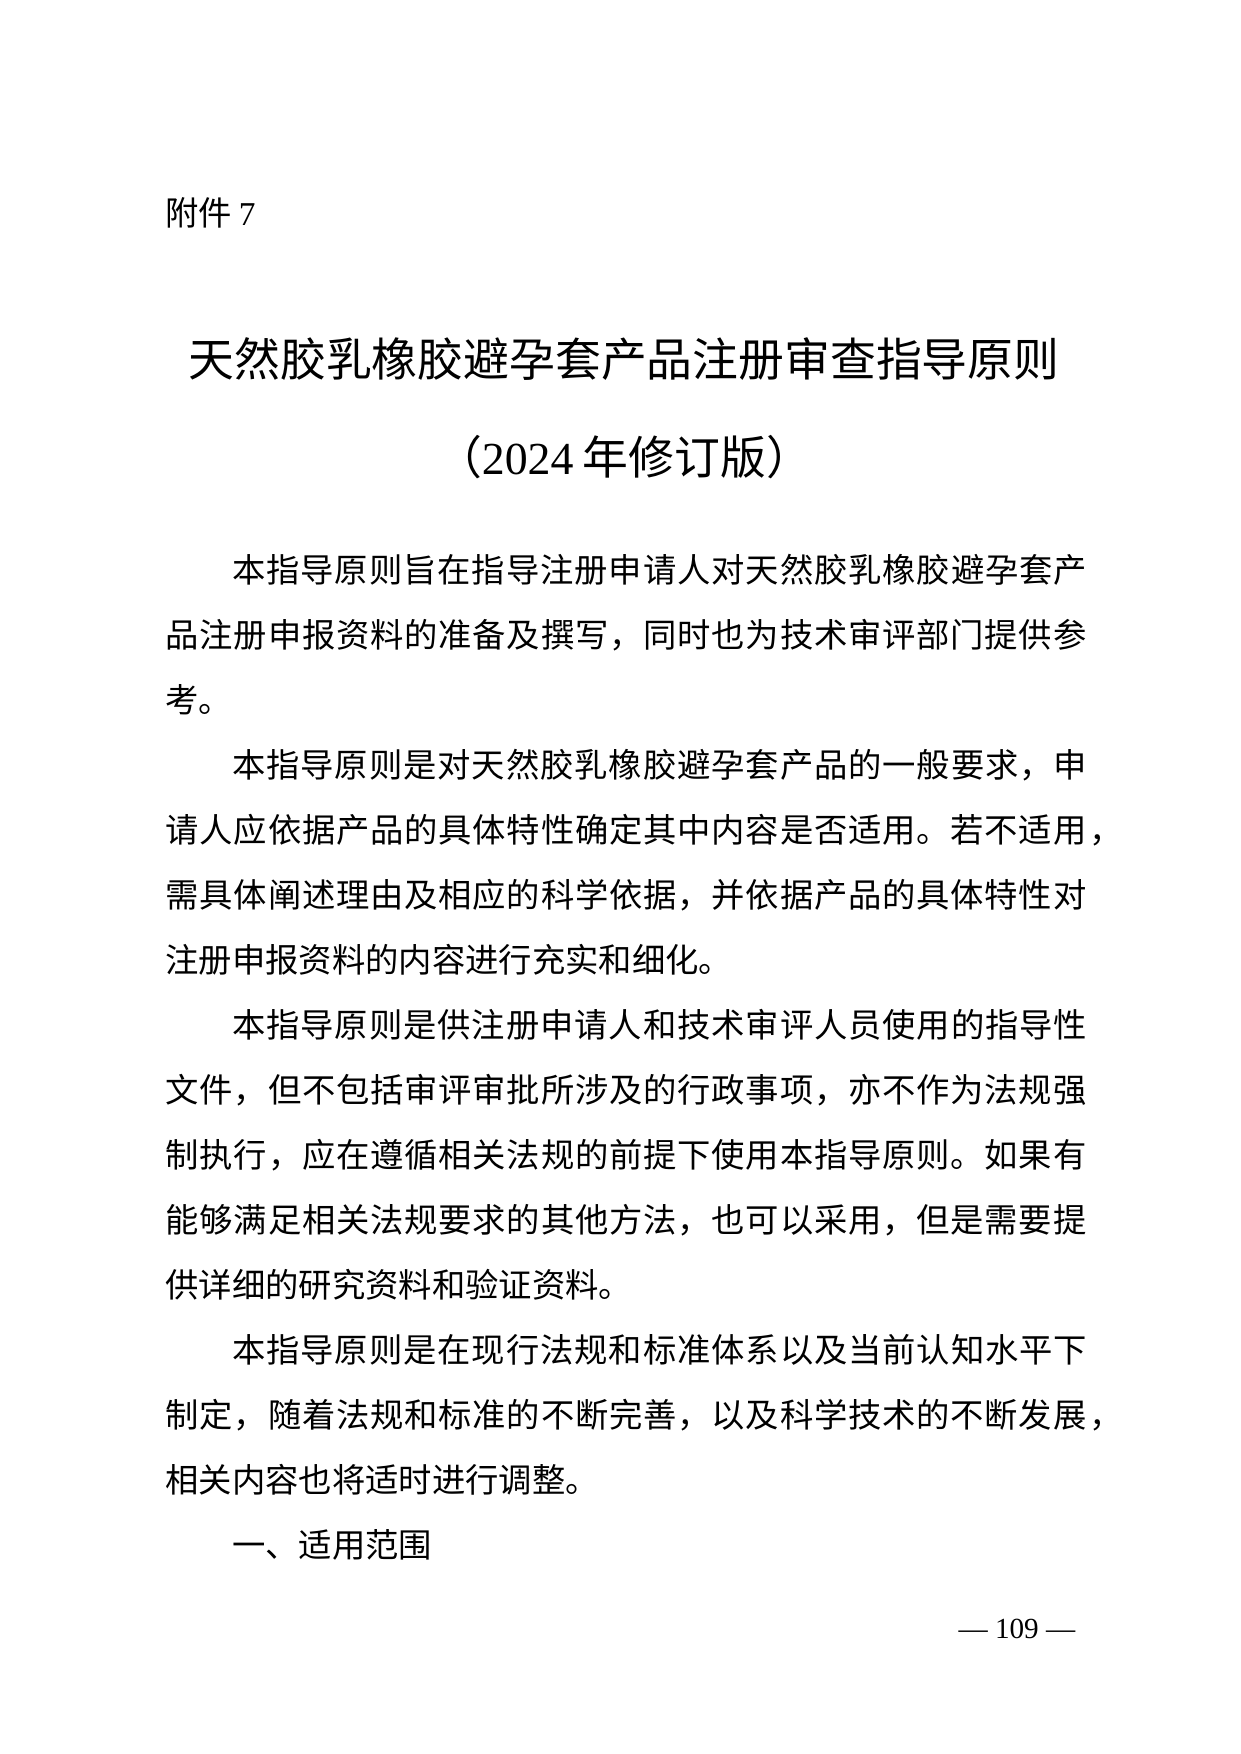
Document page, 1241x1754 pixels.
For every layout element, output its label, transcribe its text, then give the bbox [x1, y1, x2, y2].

text 本指导原则是对天然胶乳橡胶避孕套产品的一般要求，申请人应依据产品的具体特性确定其中内容是否适用。若不适用，需具体阐述理由及相应的科学依据，并依据产品的具体特性对注册申报资料的内容进行充实和细化。 [165, 731, 1089, 991]
text 一、适用范围 [165, 1511, 1089, 1576]
text 天然胶乳橡胶避孕套产品注册审查指导原则（2024年修订版） [165, 308, 1082, 503]
text 附件7 [165, 178, 1082, 243]
text 本指导原则是在现行法规和标准体系以及当前认知水平下制定，随着法规和标准的不断完善，以及科学技术的不断发展，相关内容也将适时进行调整。 [165, 1316, 1089, 1511]
text 本指导原则旨在指导注册申请人对天然胶乳橡胶避孕套产品注册申报资料的准备及撰写，同时也为技术审评部门提供参考。 [165, 536, 1089, 731]
text 本指导原则是供注册申请人和技术审评人员使用的指导性文件，但不包括审评审批所涉及的行政事项，亦不作为法规强制执行，应在遵循相关法规的前提下使用本指导原则。如果有能够满足相关法规要求的其他方法，也可以采用，但是需要提供详细的研究资料和验证资料。 [165, 991, 1089, 1316]
